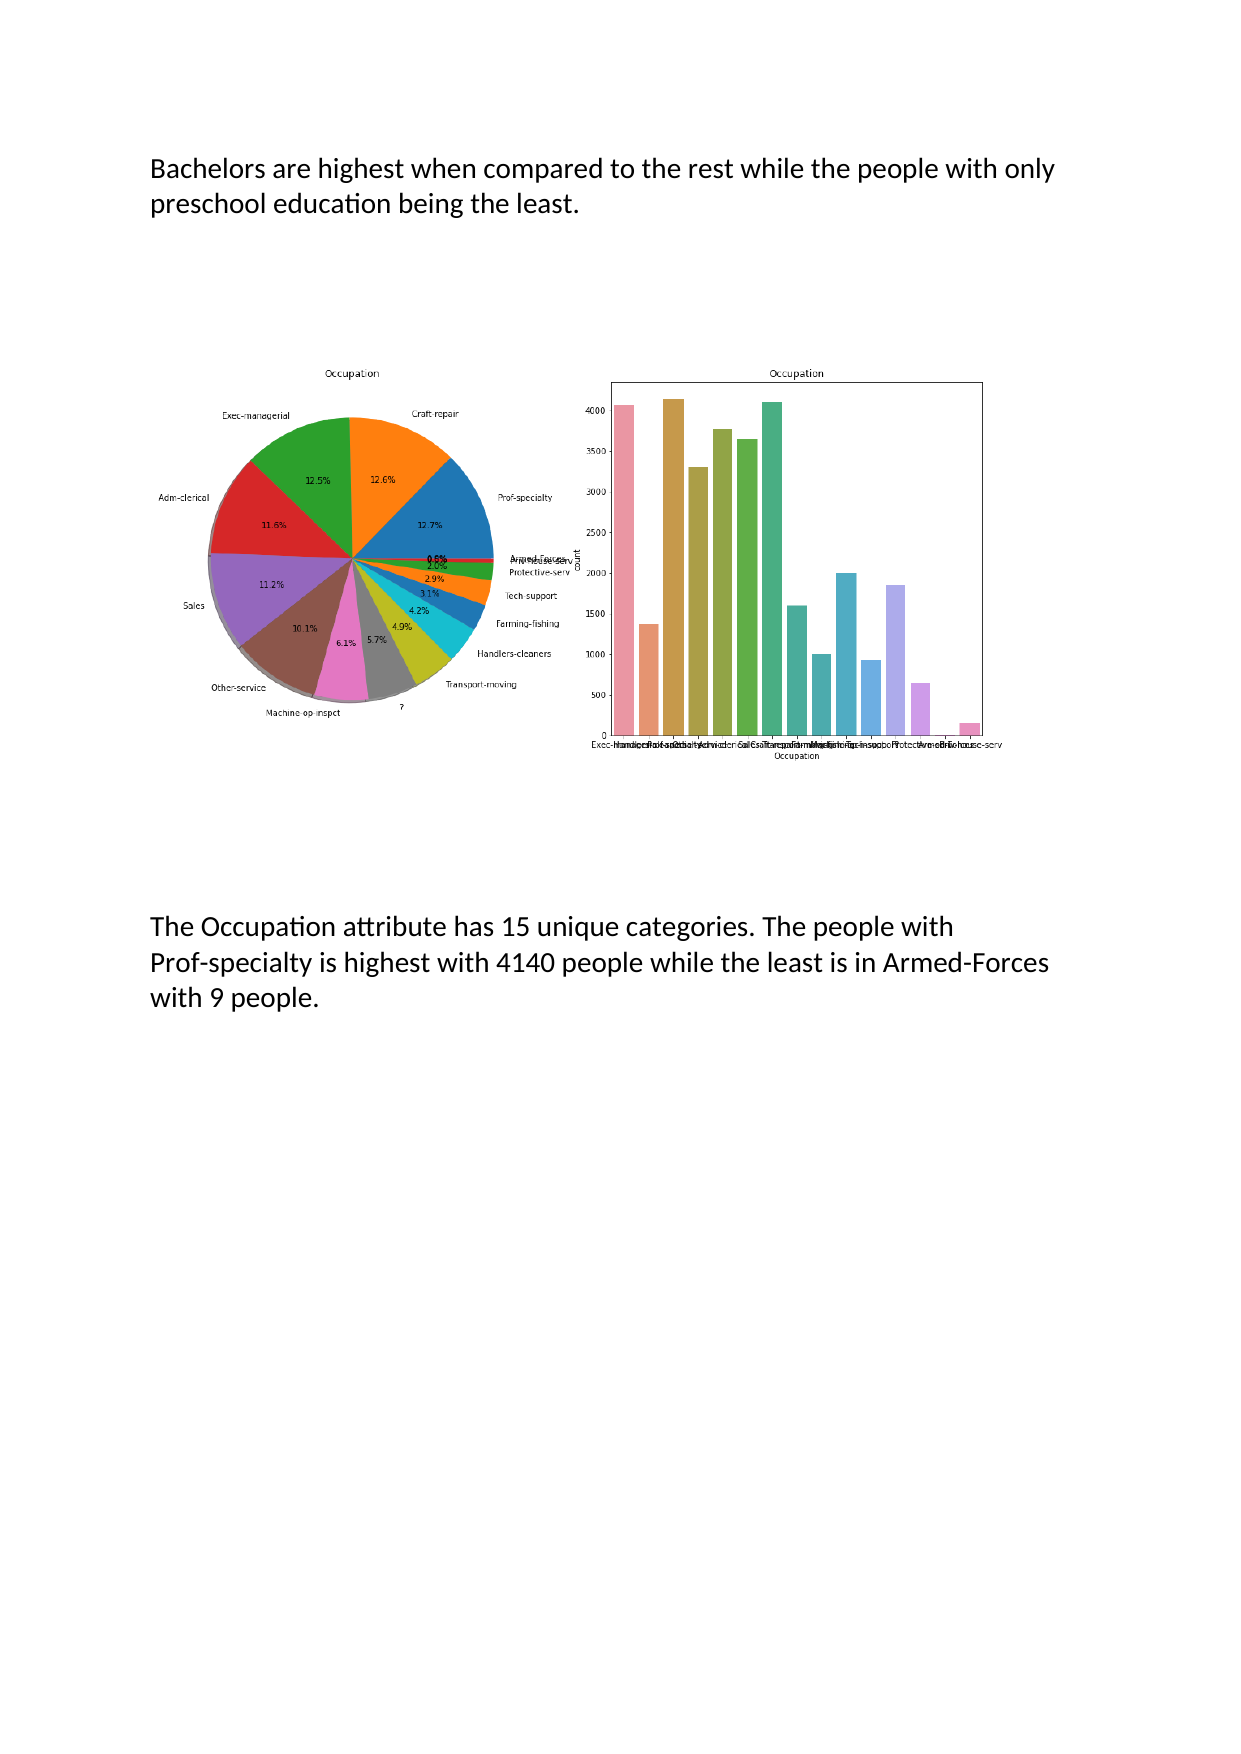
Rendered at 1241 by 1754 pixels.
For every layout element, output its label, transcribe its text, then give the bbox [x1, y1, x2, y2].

text Prof-specialty is highest with 4140 people while the least is in Armed-Forces [150, 944, 1090, 979]
picture [150, 363, 1007, 766]
text with 9 people. [150, 979, 1090, 1015]
text Bachelors are highest when compared to the rest while the people with only preschool education being the least. [150, 150, 1090, 221]
text The Occupation attribute has 15 unique categories. The people with [150, 908, 1090, 944]
